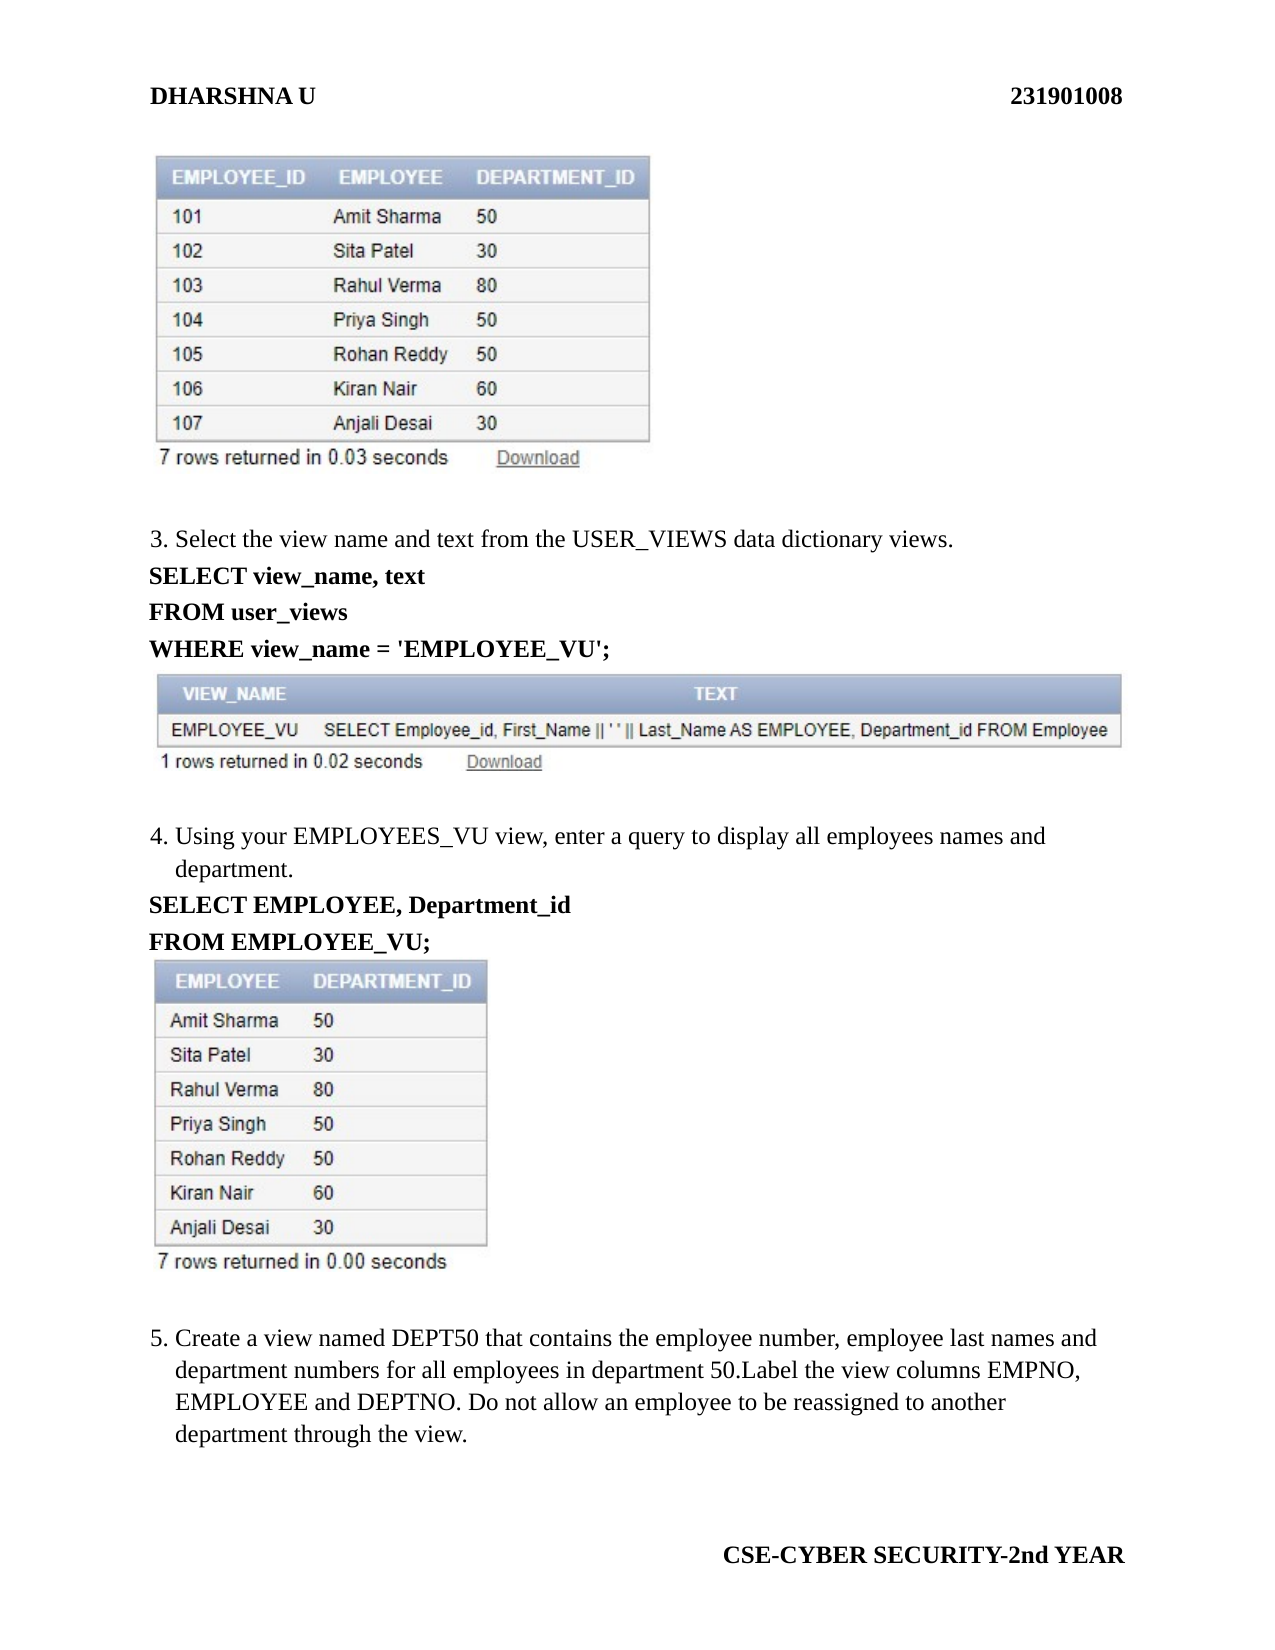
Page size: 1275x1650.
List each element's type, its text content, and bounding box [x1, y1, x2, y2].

text SELECT view_name, text [148, 561, 1123, 590]
list Select the view name and text from the USER_VIEWS data dictionary views. [150, 524, 1123, 553]
text FROM user_views [148, 597, 1123, 626]
picture [153, 670, 1129, 771]
picture [153, 153, 655, 474]
text FROM EMPLOYEE_VU; [148, 927, 1123, 955]
list Using your EMPLOYEES_VU view, enter a query to display all employees names and department. [150, 821, 1123, 882]
list Create a view named DEPT50 that contains the employee number, employee last names and department numbers for all employees in department 50.Label the view columns EMPNO, EMPLOYEE and DEPTNO. Do not allow an employee to be reassigned to another department through the view. [150, 1323, 1123, 1448]
text WHERE view_name = 'EMPLOYEE_VU'; [148, 634, 1123, 663]
text SELECT EMPLOYEE, Department_id [148, 890, 1123, 919]
picture [153, 957, 491, 1272]
